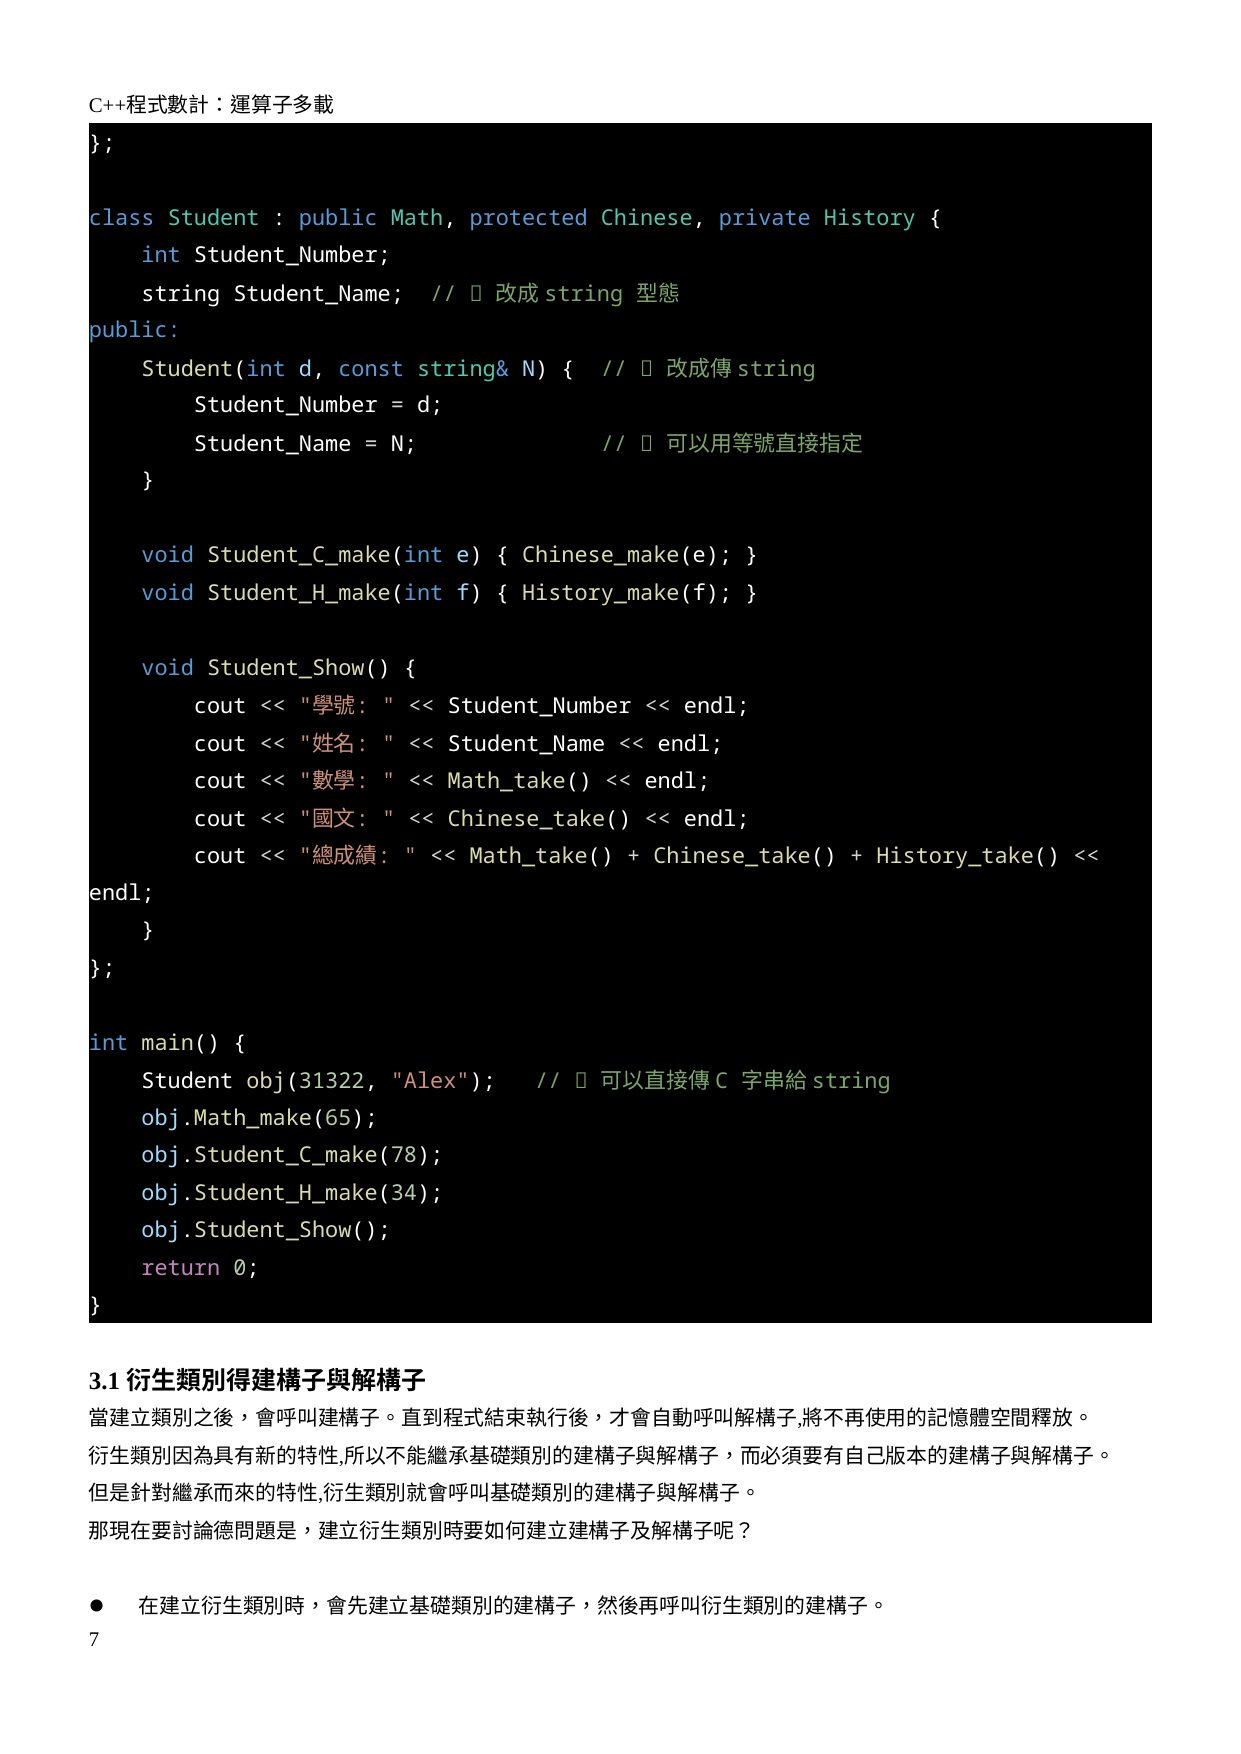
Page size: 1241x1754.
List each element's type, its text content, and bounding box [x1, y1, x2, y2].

text Student(int d, const string& N) { // ✅ 改成傳 string [89, 348, 1152, 385]
text Student obj(31322, "Alex"); // ✅ 可以直接傳 C 字串給 string [89, 1060, 1152, 1098]
text 當建立類別之後，會呼叫建構子。直到程式結束執行後，才會自動呼叫解構子,將不再使用的記憶體空間釋放。 [89, 1398, 1152, 1435]
text } [89, 910, 1152, 948]
list 在建立衍生類別時，會先建立基礎類別的建構子，然後再呼叫衍生類別的建構子。 [89, 1585, 1152, 1623]
text cout << "學號: " << Student_Number << endl; [89, 685, 1152, 723]
text } [89, 1285, 1152, 1323]
text public: [89, 310, 1152, 348]
text void Student_Show() { [89, 648, 1152, 685]
text int Student_Number; [89, 235, 1152, 273]
text }; [89, 123, 1152, 160]
text Student_Name = N; // ✅ 可以用等號直接指定 [89, 423, 1152, 460]
text cout << "數學: " << Math_take() << endl; [89, 760, 1152, 798]
text void Student_C_make(int e) { Chinese_make(e); } [89, 535, 1152, 573]
text } [89, 460, 1152, 498]
text obj.Math_make(65); [89, 1098, 1152, 1135]
text cout << "姓名: " << Student_Name << endl; [89, 723, 1152, 760]
text obj.Student_H_make(34); [89, 1173, 1152, 1210]
text cout << "國文: " << Chinese_take() << endl; [89, 798, 1152, 835]
text cout << "總成績: " << Math_take() + Chinese_take() + History_take() << endl; [89, 835, 1152, 910]
text }; [89, 948, 1152, 985]
text void Student_H_make(int f) { History_make(f); } [89, 573, 1152, 610]
subtitle 衍生類別得建構子與解構子 [89, 1360, 1152, 1398]
text Student_Number = d; [89, 385, 1152, 423]
text 那現在要討論德問題是，建立衍生類別時要如何建立建構子及解構子呢？ [89, 1510, 1152, 1548]
text 但是針對繼承而來的特性,衍生類別就會呼叫基礎類別的建構子與解構子。 [89, 1473, 1152, 1510]
text string Student_Name; // ✅ 改成 string 型態 [89, 273, 1152, 310]
text class Student : public Math, protected Chinese, private History { [89, 198, 1152, 235]
text 衍生類別因為具有新的特性,所以不能繼承基礎類別的建構子與解構子，而必須要有自己版本的建構子與解構子。 [89, 1435, 1152, 1473]
text return 0; [89, 1248, 1152, 1285]
text obj.Student_C_make(78); [89, 1135, 1152, 1173]
text int main() { [89, 1023, 1152, 1060]
text obj.Student_Show(); [89, 1210, 1152, 1248]
